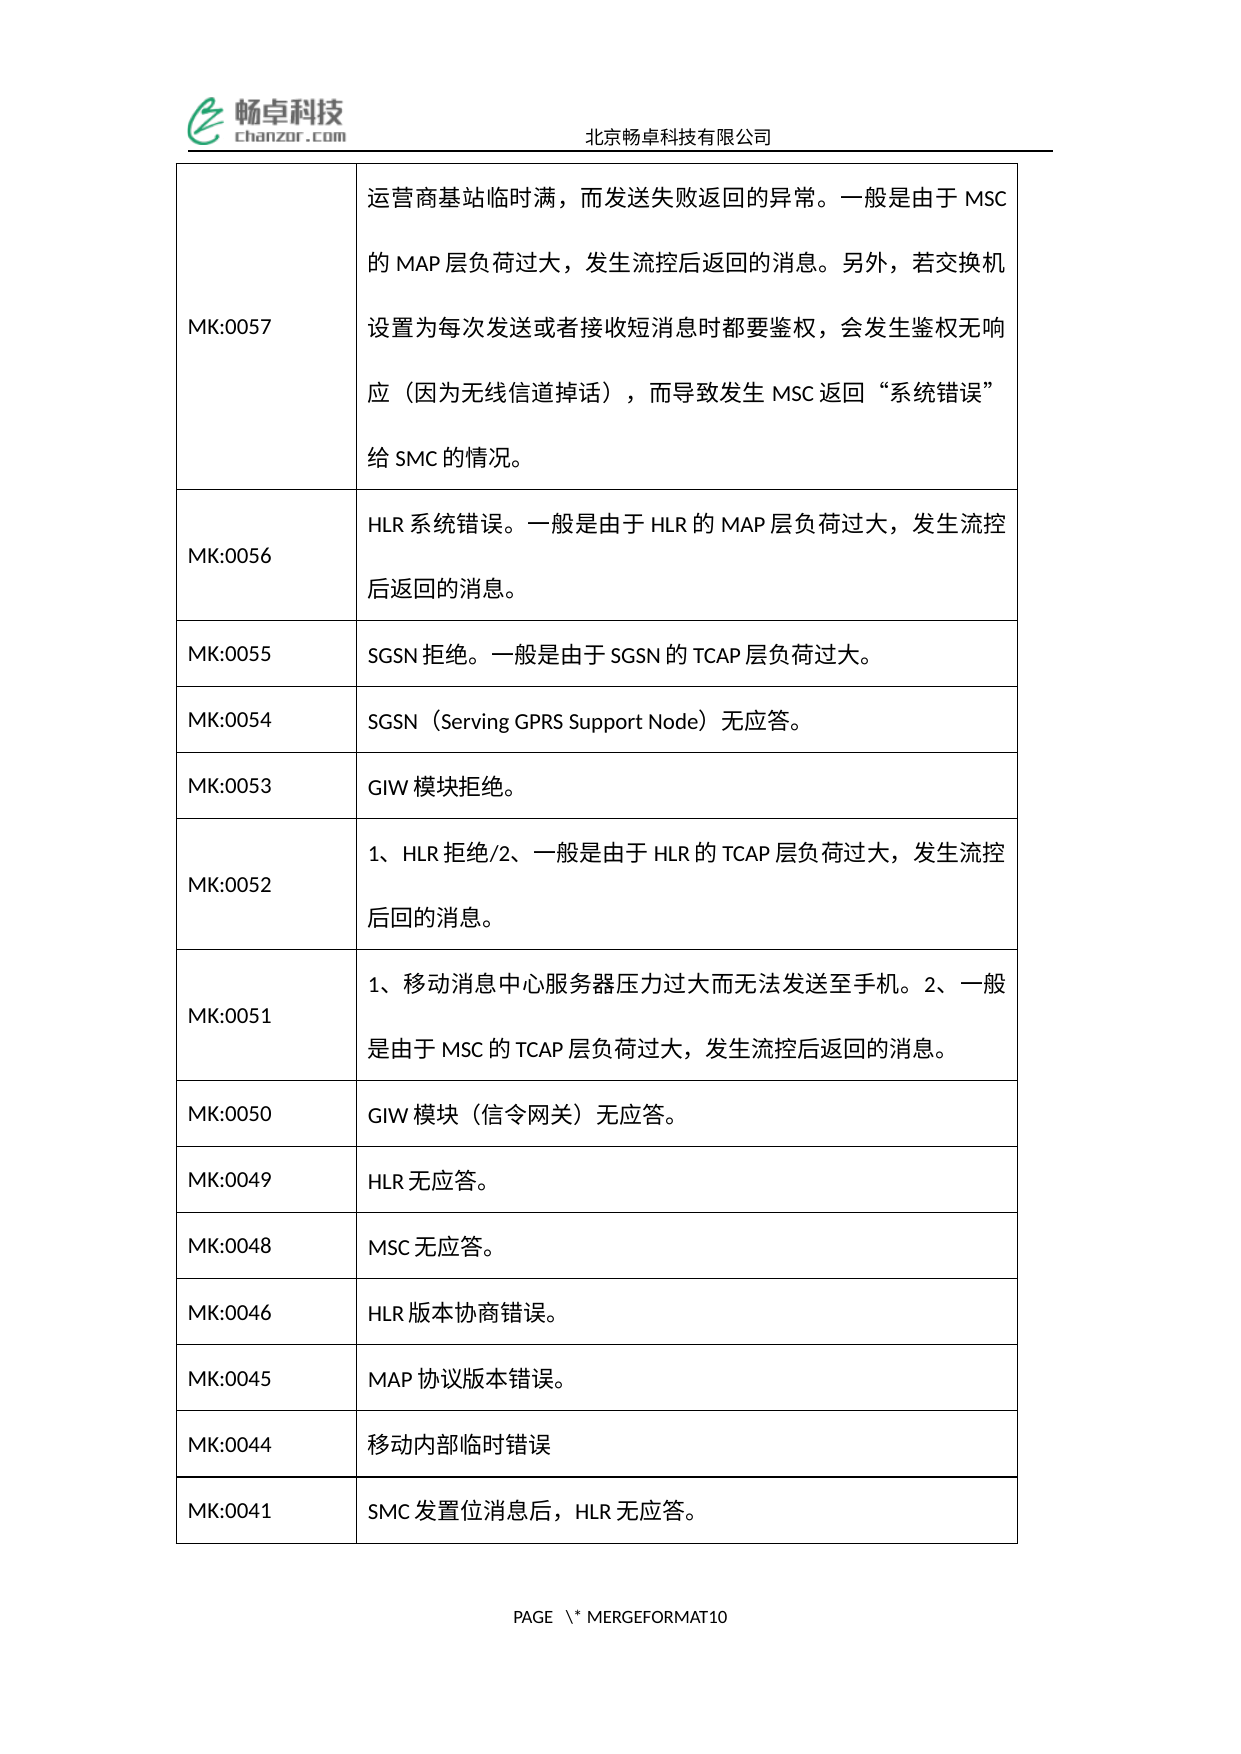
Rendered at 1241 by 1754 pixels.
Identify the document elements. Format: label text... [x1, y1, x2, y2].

table_cell SGSN拒绝。一般是由于SGSN的TCAP层负荷过大。 [357, 621, 1017, 686]
table_cell SMC发置位消息后，HLR无应答。 [357, 1478, 1017, 1542]
table_cell MK:0048 [177, 1213, 356, 1278]
table_cell MK:0049 [177, 1147, 356, 1212]
table_cell SGSN（Serving GPRS Support Node）无应答。 [357, 687, 1017, 752]
table_cell MK:0050 [177, 1081, 356, 1146]
table_cell MAP协议版本错误。 [357, 1345, 1017, 1410]
table_cell 移动内部临时错误 [357, 1411, 1017, 1476]
table_cell GIW模块（信令网关）无应答。 [357, 1081, 1017, 1146]
table_cell 运营商基站临时满，而发送失败返回的异常。一般是由于MSC的MAP层负荷过大，发生流控后返回的消息。另外，若交换机设置为每次发送或者接收短消息时都要鉴权，会发生鉴权无响应（因为无线信道掉话），而导致发生MSC返回“系统错误”给SMC的情况。 [357, 164, 1017, 489]
table_cell GIW模块拒绝。 [357, 753, 1017, 818]
table_cell MK:0044 [177, 1411, 356, 1476]
table_cell HLR系统错误。一般是由于HLR的MAP层负荷过大，发生流控后返回的消息。 [357, 490, 1017, 620]
table_cell MK:0057 [177, 164, 356, 489]
table_cell MK:0054 [177, 687, 356, 752]
table_cell MK:0051 [177, 950, 356, 1080]
table_cell 1、移动消息中心服务器压力过大而无法发送至手机。2、一般是由于MSC的TCAP层负荷过大，发生流控后返回的消息。 [357, 950, 1017, 1080]
table_cell HLR无应答。 [357, 1147, 1017, 1212]
table_cell 1、HLR拒绝/2、一般是由于HLR的TCAP层负荷过大，发生流控后回的消息。 [357, 819, 1017, 949]
table_cell MK:0046 [177, 1279, 356, 1344]
table_cell MK:0056 [177, 490, 356, 620]
table_cell MK:0055 [177, 621, 356, 686]
table_cell MK:0052 [177, 819, 356, 949]
picture [187, 94, 357, 145]
table_cell MSC无应答。 [357, 1213, 1017, 1278]
table_cell HLR版本协商错误。 [357, 1279, 1017, 1344]
table_cell MK:0053 [177, 753, 356, 818]
table_cell MK:0045 [177, 1345, 356, 1410]
table_cell MK:0041 [177, 1478, 356, 1542]
